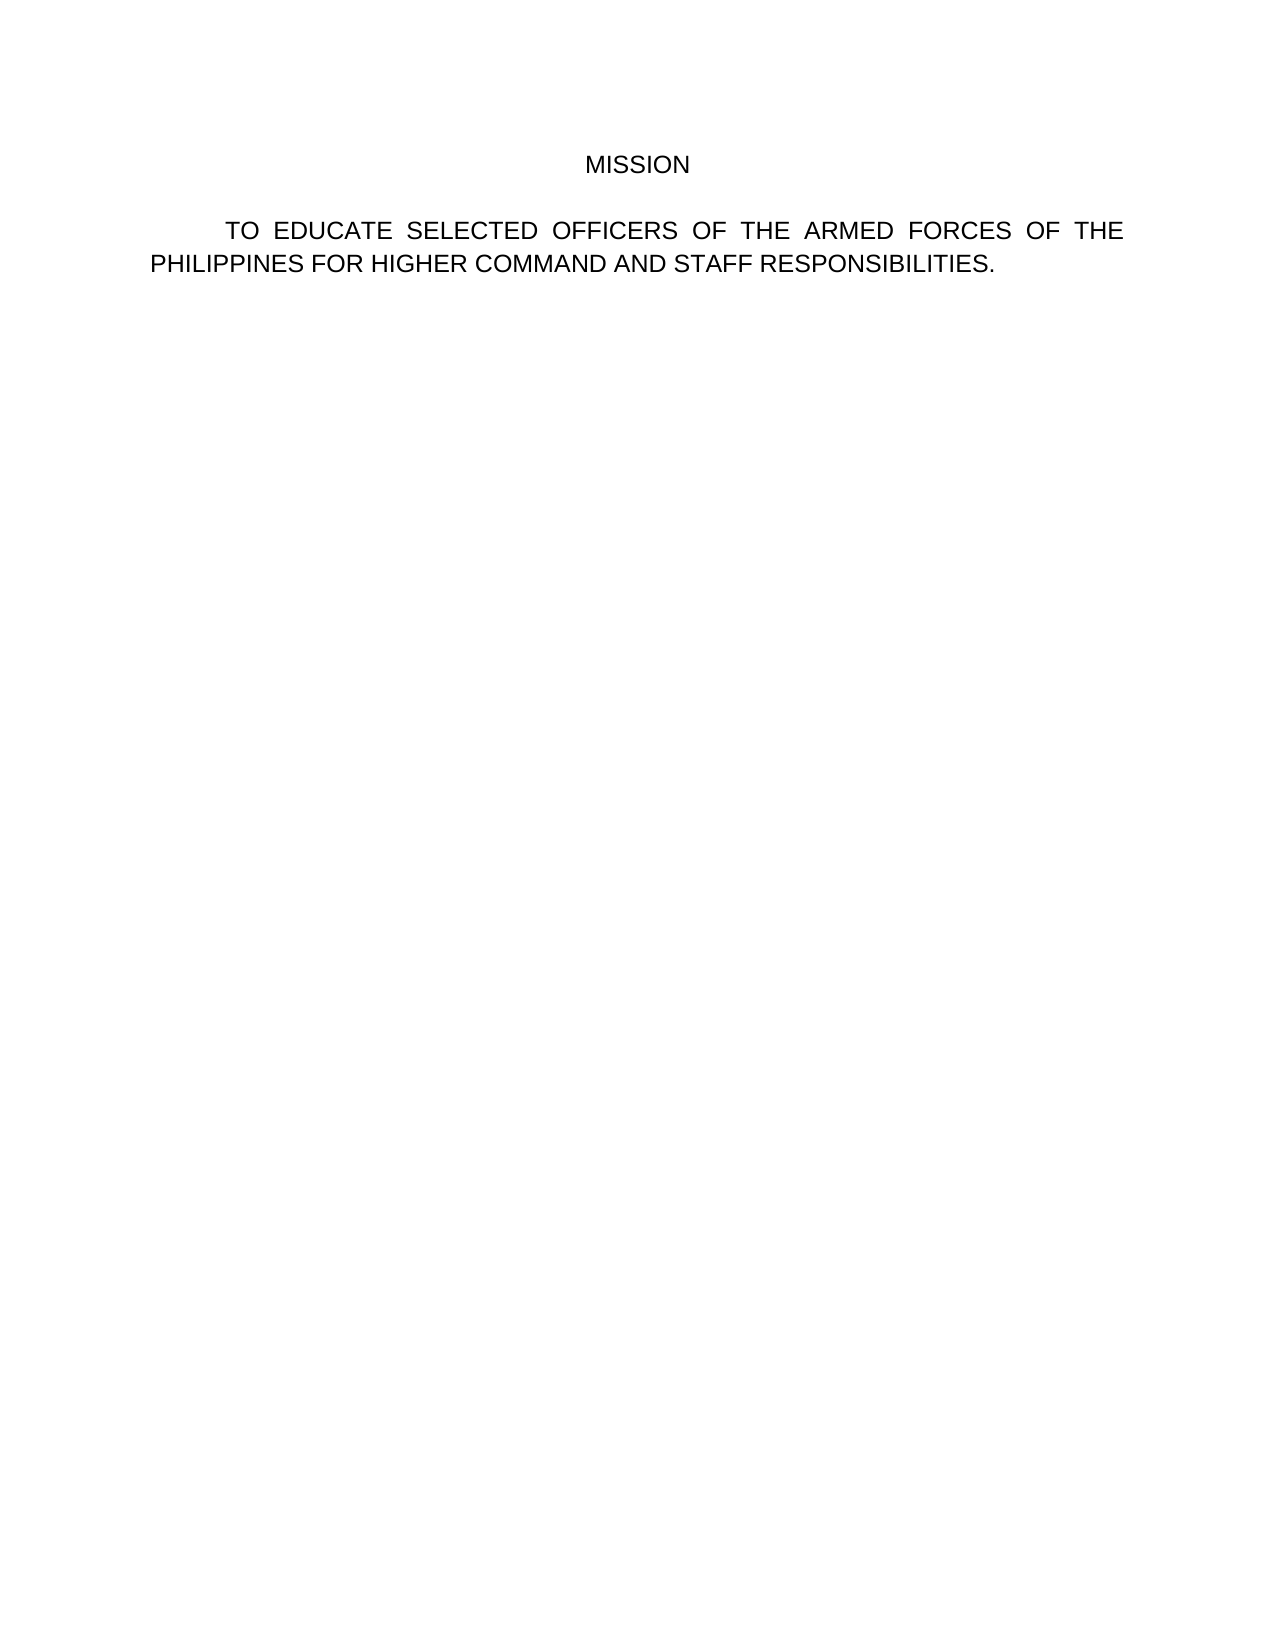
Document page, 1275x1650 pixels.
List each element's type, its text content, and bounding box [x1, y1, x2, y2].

text TO EDUCATE SELECTED OFFICERS OF THE ARMED FORCES OF THE PHILIPPINES FOR HIGHER COMMAND AND STAFF RESPONSIBILITIES. [150, 216, 1125, 278]
text MISSION [150, 150, 1125, 179]
